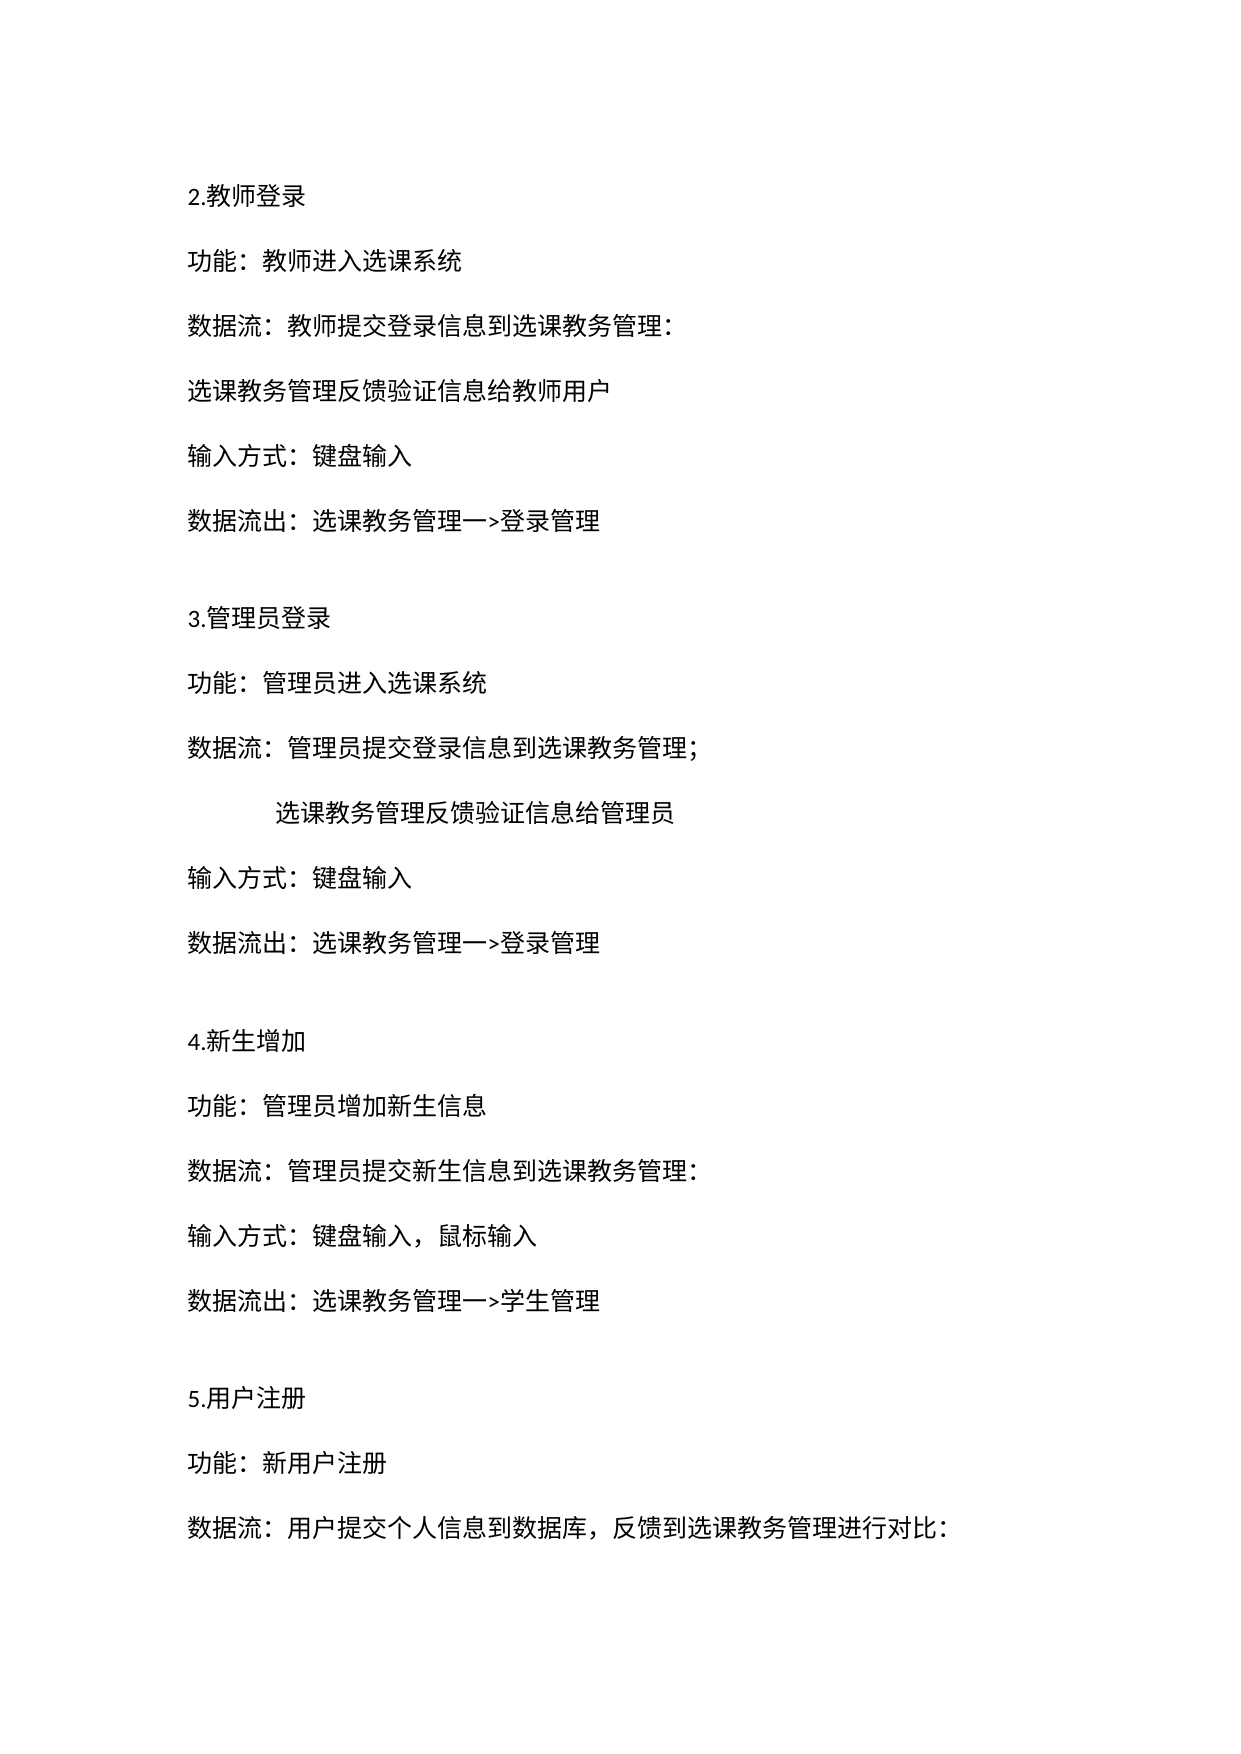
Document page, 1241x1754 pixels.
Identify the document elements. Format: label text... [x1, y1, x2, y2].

text 数据流：管理员提交登录信息到选课教务管理； [187, 714, 1053, 779]
text 功能：教师进入选课系统 [187, 227, 1053, 292]
text 输入方式：键盘输入 [187, 422, 1053, 487]
text 3.管理员登录 [187, 584, 1053, 649]
text 数据流：管理员提交新生信息到选课教务管理： [187, 1137, 1053, 1202]
text 输入方式：键盘输入 [187, 844, 1053, 909]
text 功能：管理员进入选课系统 [187, 649, 1053, 714]
text 选课教务管理反馈验证信息给管理员 [231, 779, 1053, 844]
text 数据流出：选课教务管理一>登录管理 [187, 909, 1053, 974]
text 数据流出：选课教务管理一>登录管理 [187, 487, 1053, 552]
text 数据流出：选课教务管理一>学生管理 [187, 1267, 1053, 1332]
text 功能：新用户注册 [187, 1429, 1053, 1494]
text 2.教师登录 [187, 162, 1053, 227]
text 数据流：教师提交登录信息到选课教务管理： [187, 292, 1053, 357]
text 5.用户注册 [187, 1364, 1053, 1429]
text 功能：管理员增加新生信息 [187, 1072, 1053, 1137]
text 输入方式：键盘输入，鼠标输入 [187, 1202, 1053, 1267]
text 选课教务管理反馈验证信息给教师用户 [187, 357, 1053, 422]
text 4.新生增加 [187, 1007, 1053, 1072]
text 数据流：用户提交个人信息到数据库，反馈到选课教务管理进行对比： [187, 1494, 1053, 1559]
